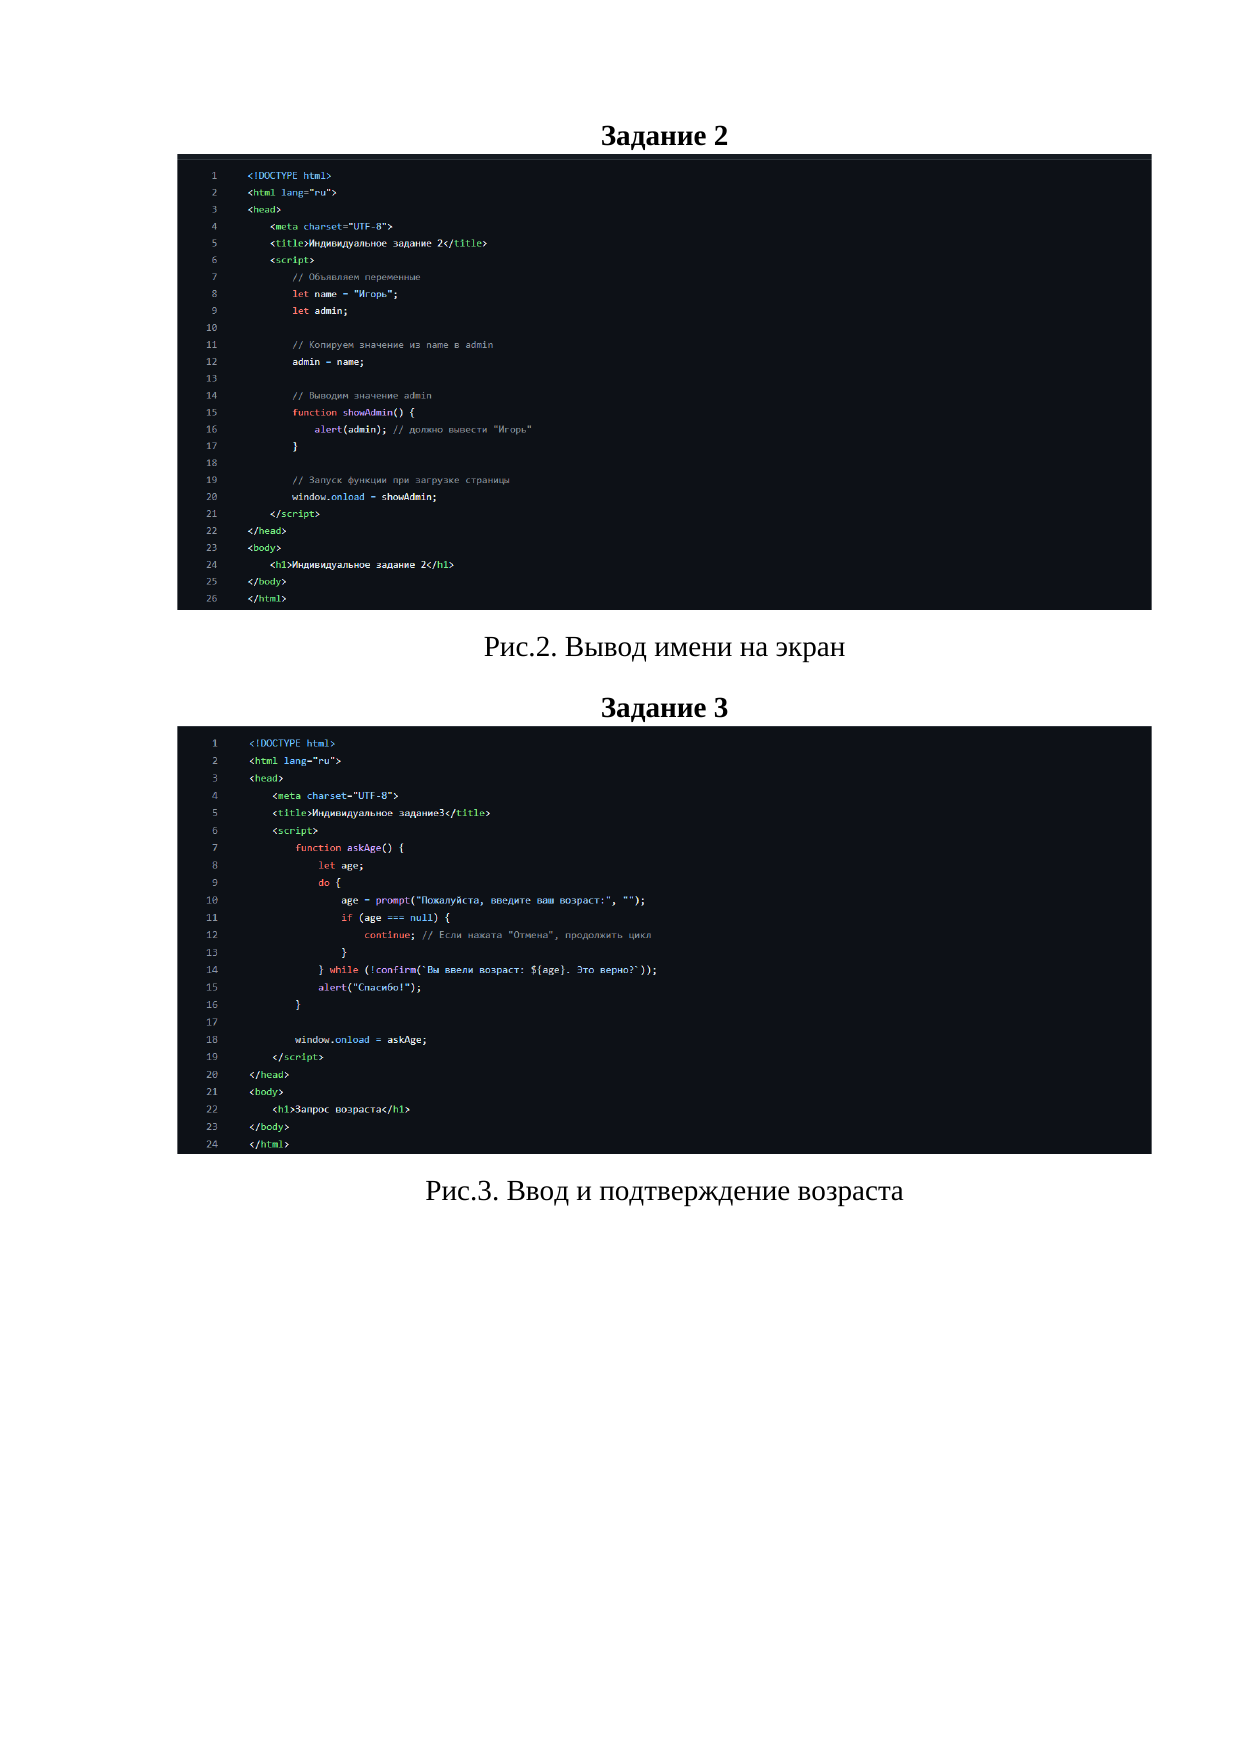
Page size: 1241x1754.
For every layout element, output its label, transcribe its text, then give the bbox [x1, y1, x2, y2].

text Рис.3. Ввод и подтверждение возраста [177, 1173, 1152, 1207]
subtitle Задание 2 [177, 118, 1152, 152]
subtitle Задание 3 [177, 690, 1152, 724]
picture [177, 154, 1152, 610]
picture [177, 726, 1152, 1154]
text Рис.2. Вывод имени на экран [177, 629, 1152, 662]
